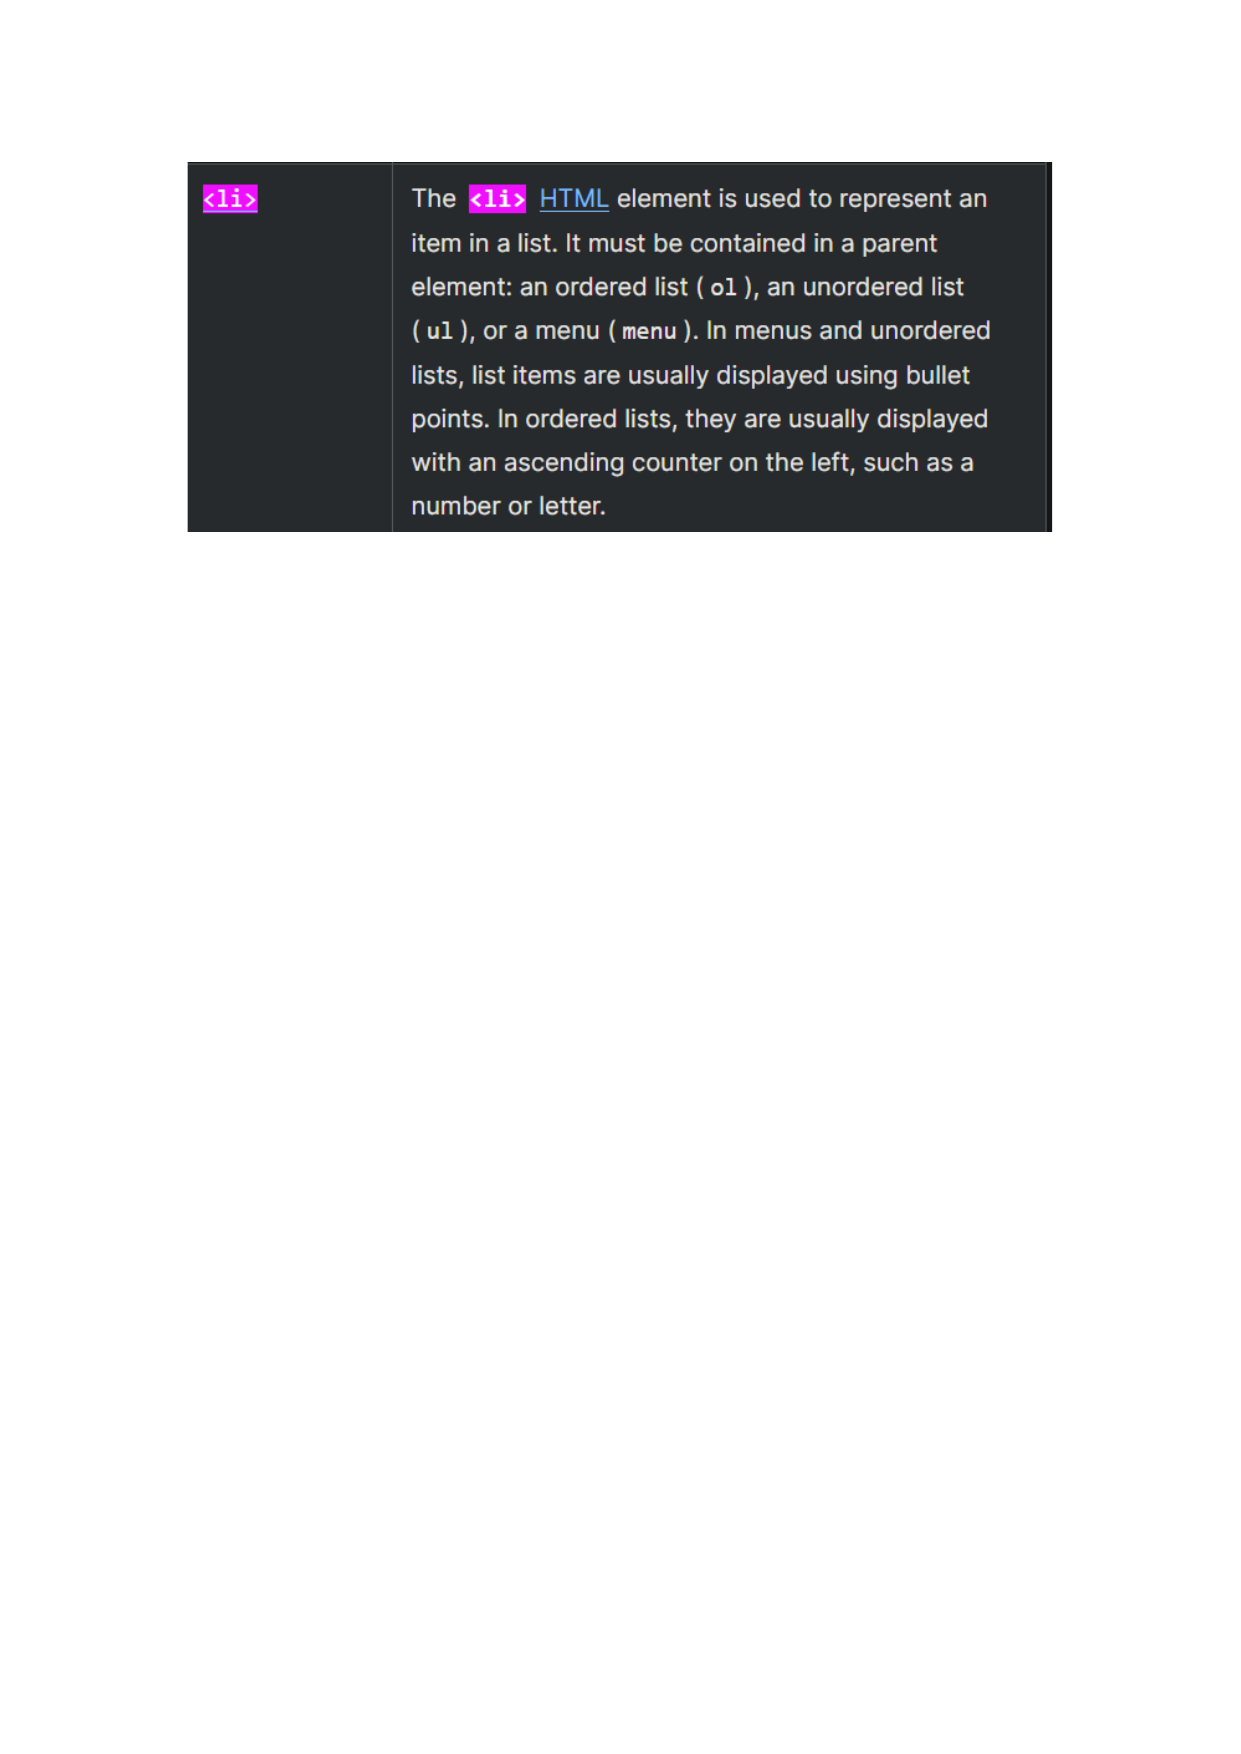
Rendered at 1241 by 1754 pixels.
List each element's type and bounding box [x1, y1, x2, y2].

picture [187, 162, 1053, 532]
